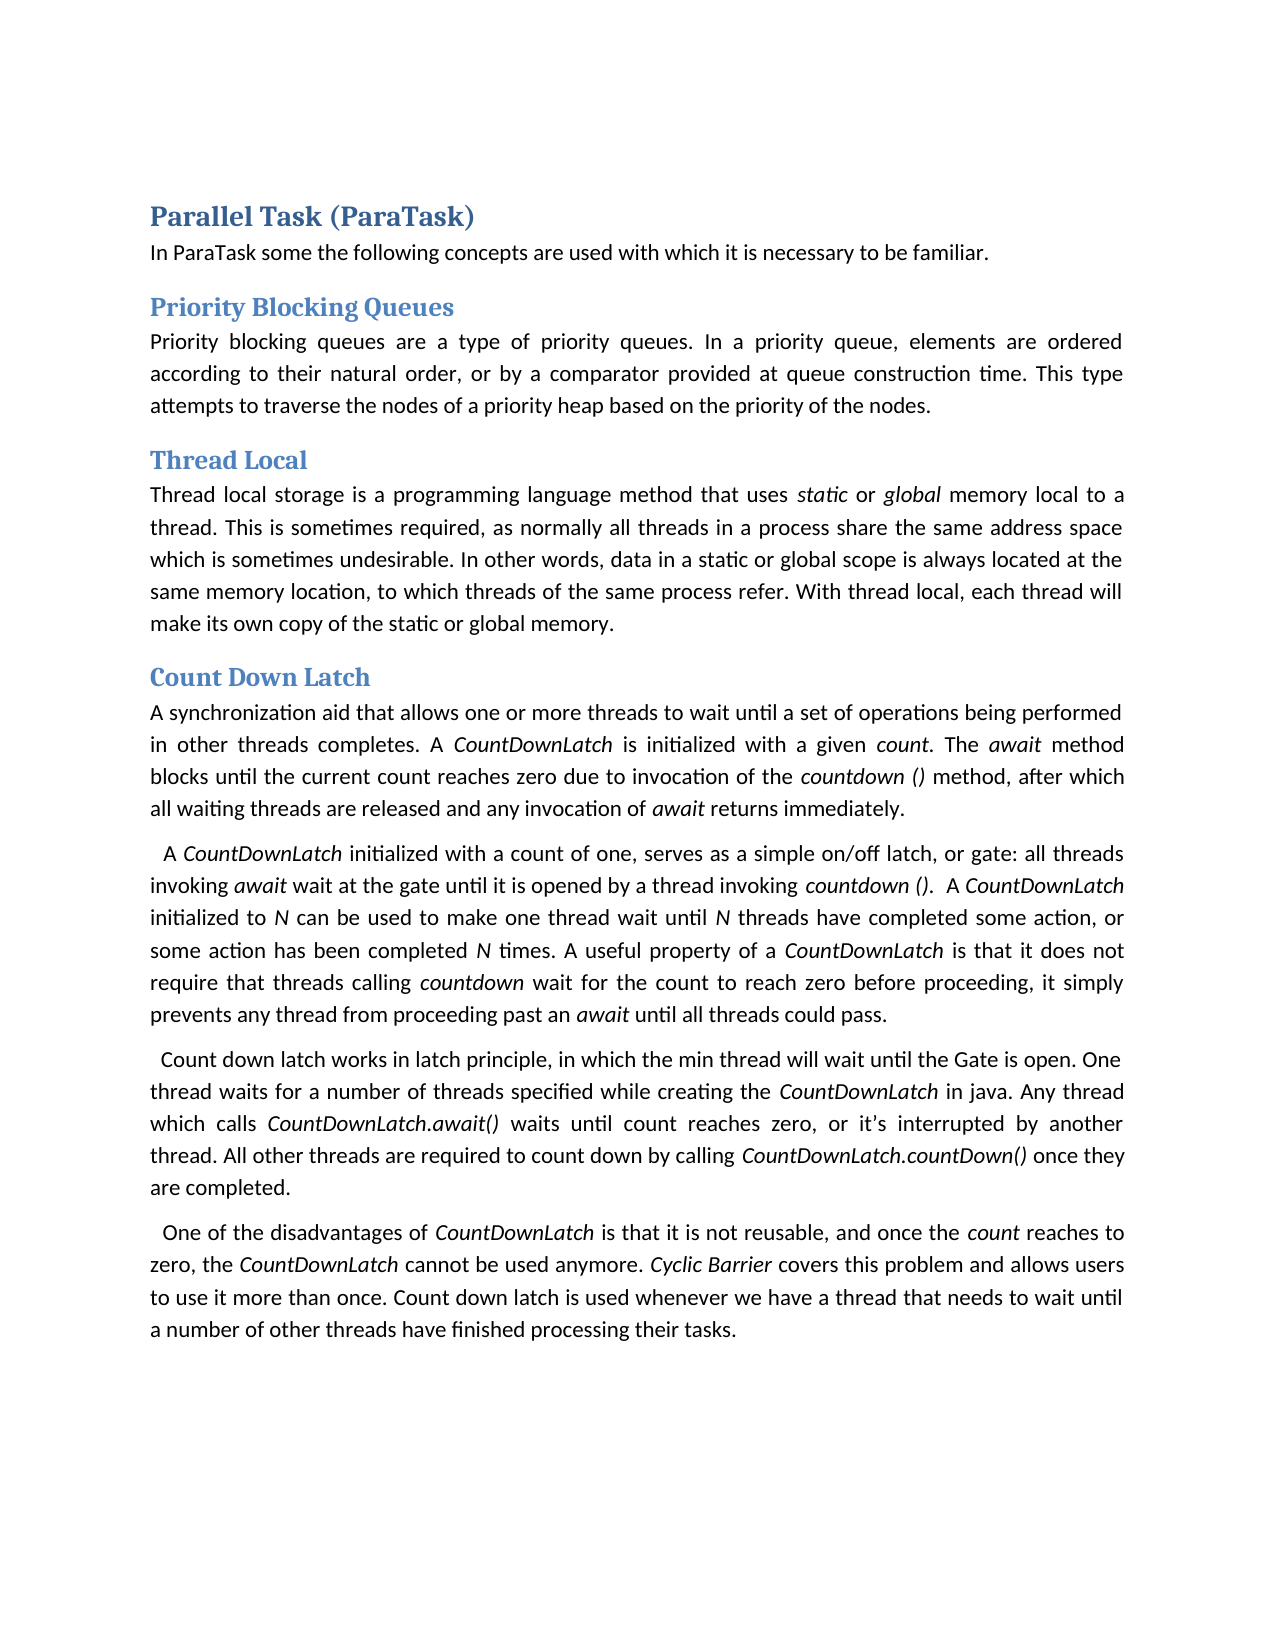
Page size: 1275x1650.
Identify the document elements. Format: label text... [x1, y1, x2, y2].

subtitle Thread Local [150, 445, 1125, 476]
text Count down latch works in latch principle, in which the min thread will wait until the Gate is open. One thread waits for a number of threads specified while creating the CountDownLatch in java. Any thread which calls CountDownLatch.await() waits until count reaches zero, or it’s interrupted by another thread. All other threads are required to count down by calling CountDownLatch.countDown() once they are completed. [150, 1045, 1125, 1202]
text Thread local storage is a programming language method that uses static or global memory local to a thread. This is sometimes required, as normally all threads in a process share the same address space which is sometimes undesirable. In other words, data in a static or global scope is always located at the same memory location, to which threads of the same process refer. With thread local, each thread will make its own copy of the static or global memory. [150, 480, 1125, 637]
text One of the disadvantages of CountDownLatch is that it is not reusable, and once the count reaches to zero, the CountDownLatch cannot be used anymore. Cyclic Barrier covers this problem and allows users to use it more than once. Count down latch is used whenever we have a thread that needs to wait until a number of other threads have finished processing their tasks. [150, 1218, 1125, 1343]
text A CountDownLatch initialized with a count of one, serves as a simple on/off latch, or gate: all threads invoking await wait at the gate until it is opened by a thread invoking countdown (). A CountDownLatch initialized to N can be used to make one thread wait until N threads have completed some action, or some action has been completed N times. A useful property of a CountDownLatch is that it does not require that threads calling countdown wait for the count to reach zero before proceeding, it simply prevents any thread from proceeding past an await until all threads could pass. [150, 839, 1125, 1028]
subtitle Priority Blocking Queues [150, 292, 1125, 323]
text A synchronization aid that allows one or more threads to wait until a set of operations being performed in other threads completes. A CountDownLatch is initialized with a given count. The await method blocks until the current count reaches zero due to invocation of the countdown () method, after which all waiting threads are released and any invocation of await returns immediately. [150, 698, 1125, 822]
text Priority blocking queues are a type of priority queues. In a priority queue, elements are ordered according to their natural order, or by a comparator provided at queue construction time. This type attempts to traverse the nodes of a priority heap based on the priority of the nodes. [150, 327, 1125, 420]
subtitle Parallel Task (ParaTask) [150, 200, 1125, 233]
subtitle Count Down Latch [150, 662, 1125, 693]
text In ParaTask some the following concepts are used with which it is necessary to be familiar. [150, 238, 1125, 267]
